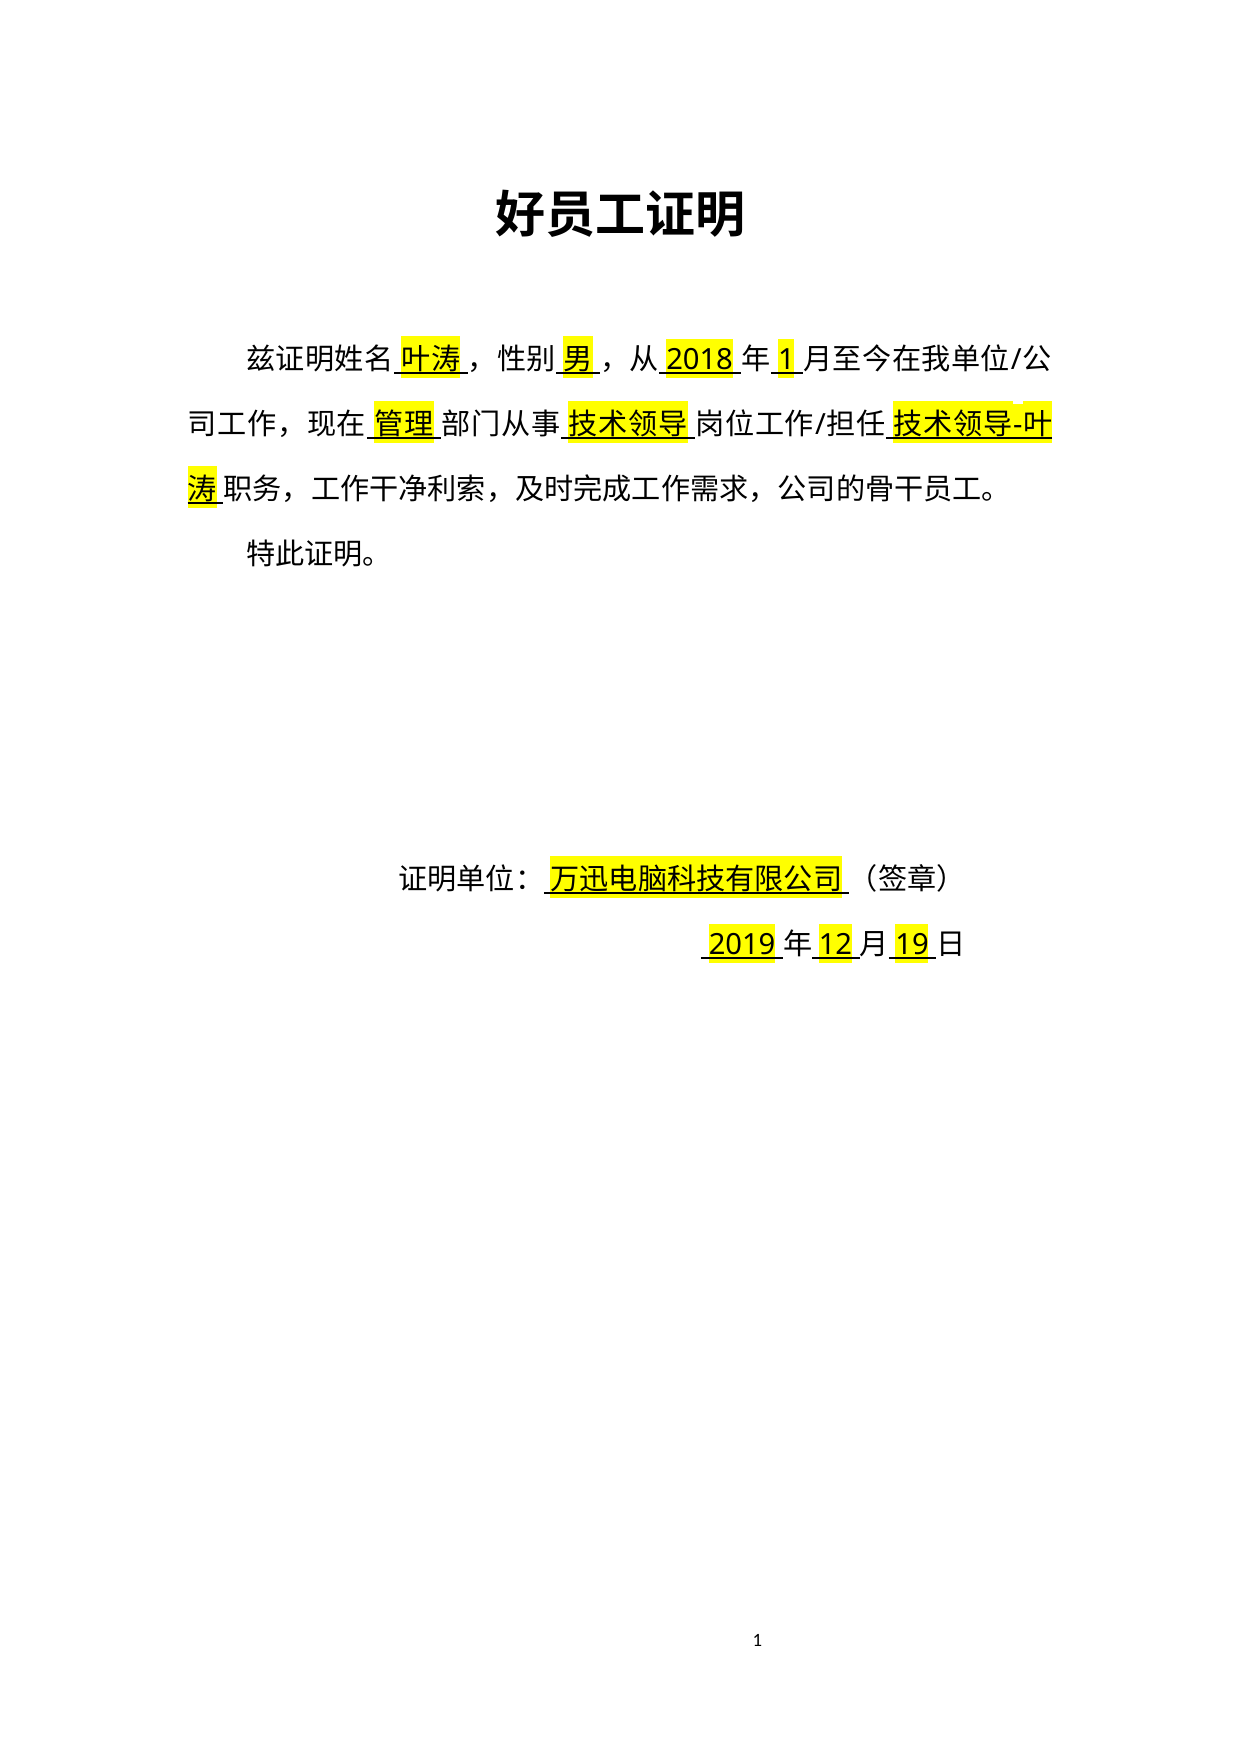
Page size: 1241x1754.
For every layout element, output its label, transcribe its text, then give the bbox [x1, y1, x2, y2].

text 特此证明。 [187, 519, 1053, 584]
text 好员工证明 [187, 162, 1053, 259]
text 证明单位： 万迅电脑科技有限公司 （签章） [187, 844, 965, 909]
text 兹证明姓名 叶涛 ，性别 男 ，从 2018 年 1 月至今在我单位/公司工作，现在 管理 部门从事 技术领导 岗位工作/担任 技术领导-叶涛 职务，工作干净利索，及时完成工作需求，公司的骨干员工。 [187, 324, 1053, 519]
text 2019 年 12 月 19 日 [187, 909, 965, 974]
